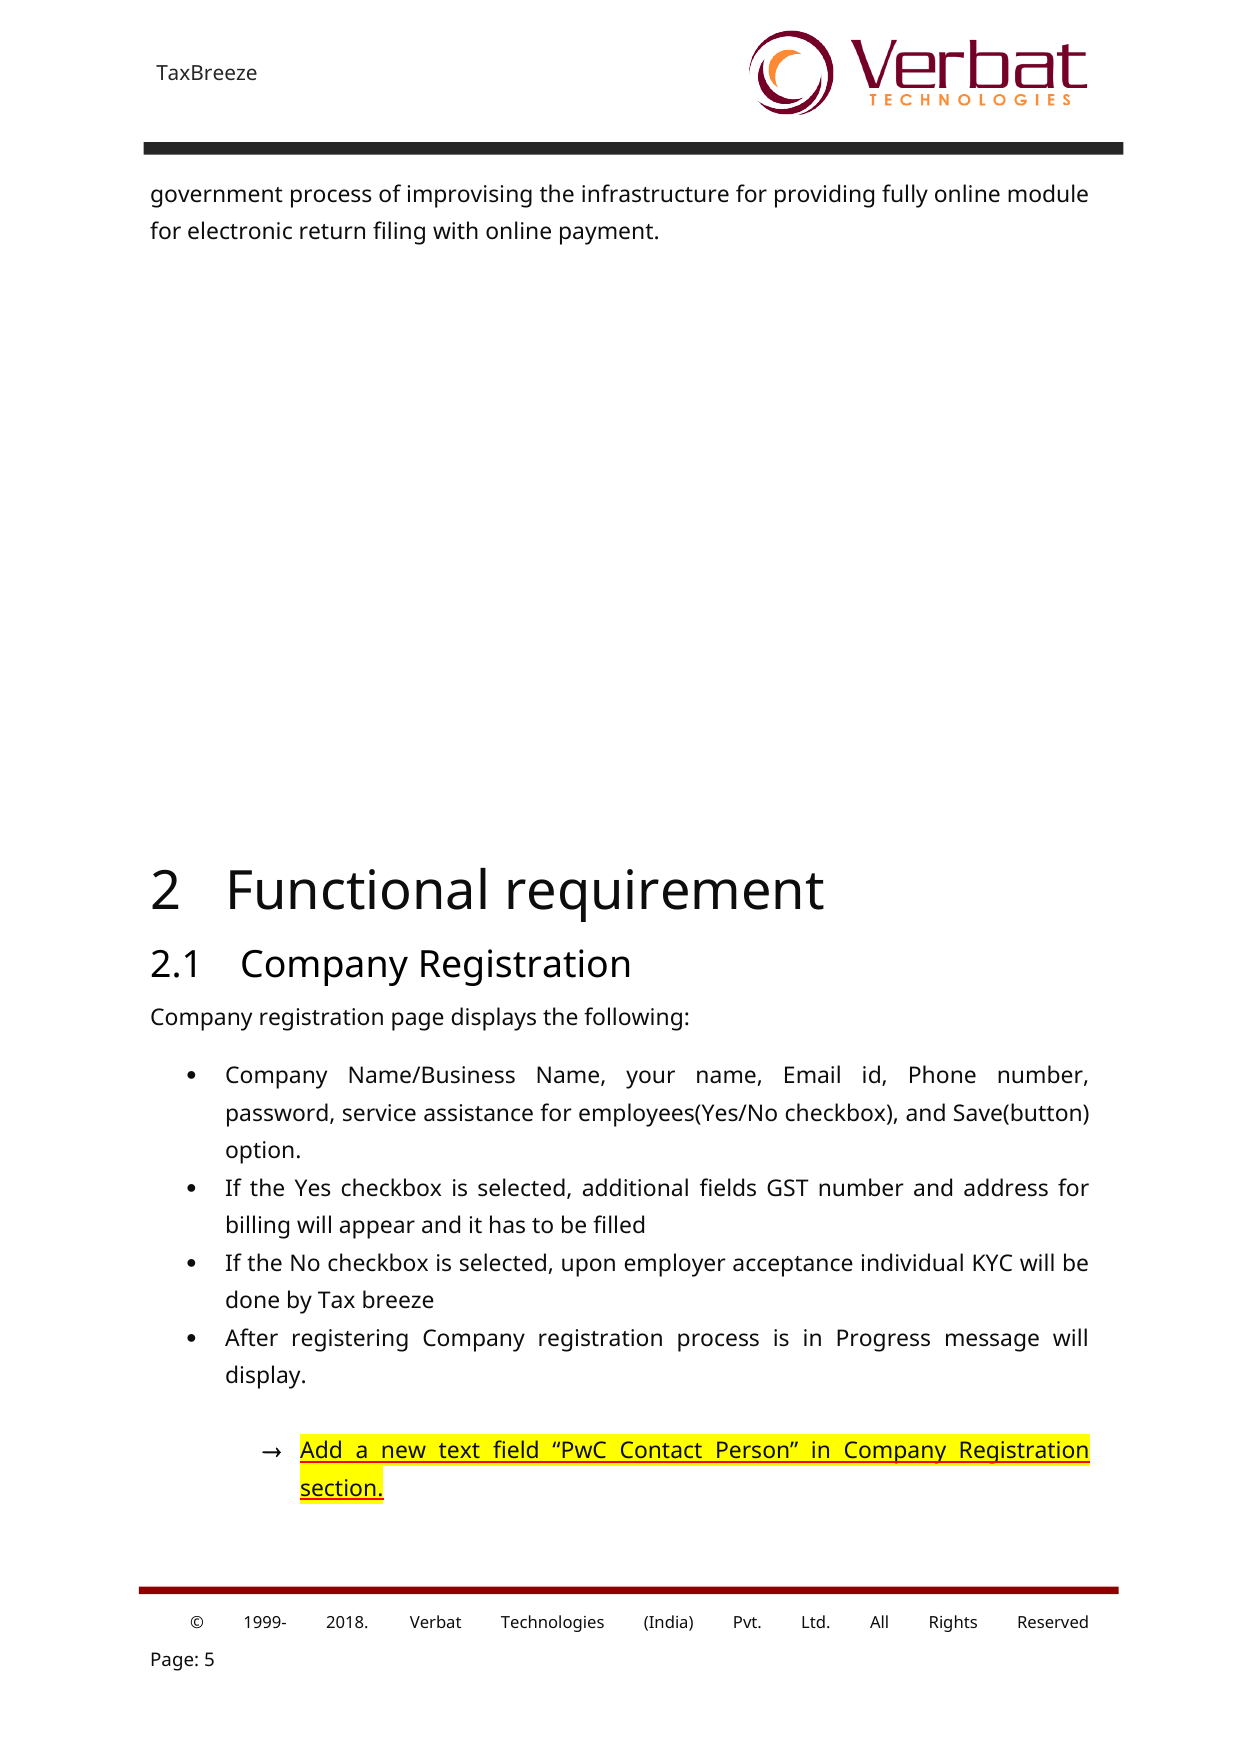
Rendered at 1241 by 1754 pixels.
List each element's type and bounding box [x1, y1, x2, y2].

picture [745, 26, 1089, 115]
